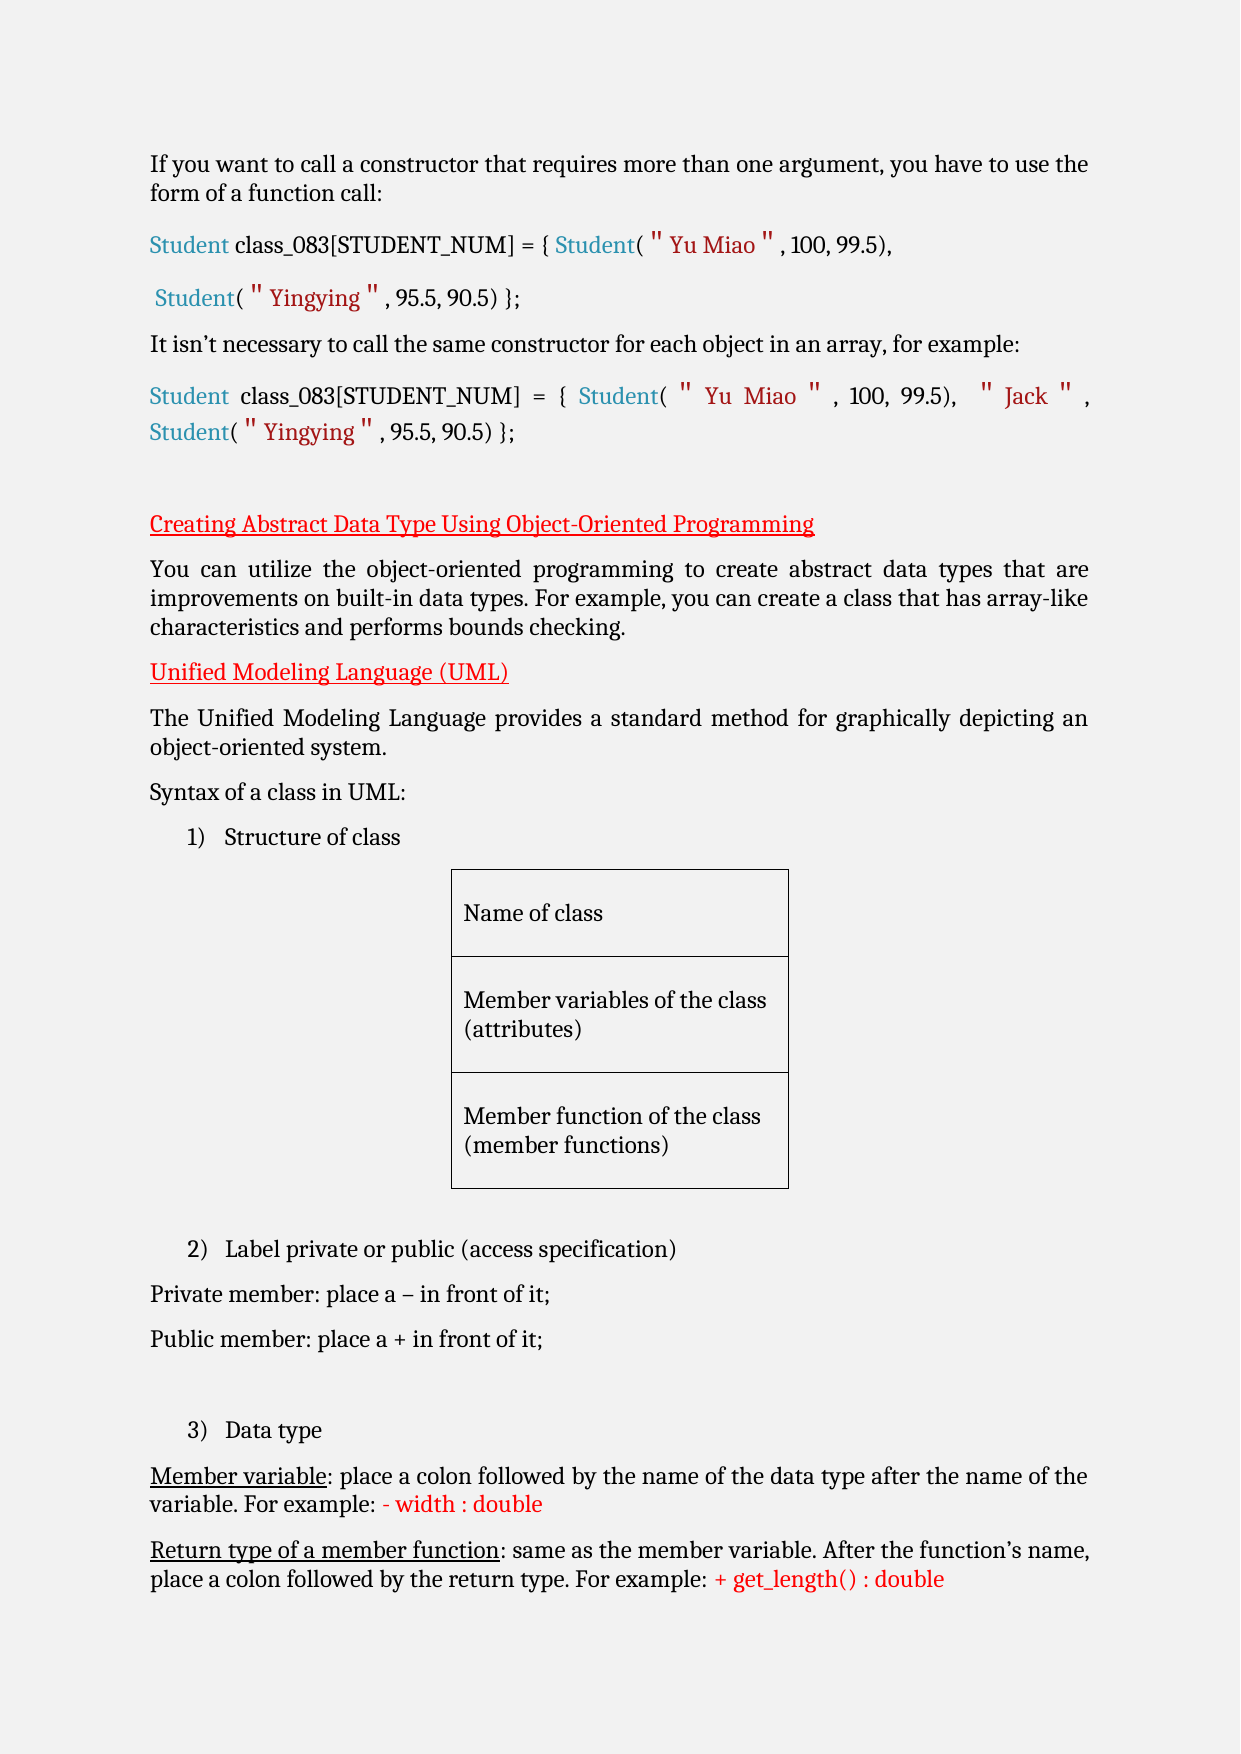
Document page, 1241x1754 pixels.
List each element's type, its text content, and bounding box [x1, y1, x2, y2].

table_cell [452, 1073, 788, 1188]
text You can utilize the object-oriented programming to create abstract data types that are improvements on built-in data types. For example, you can create a class that has array-like characteristics and performs bounds checking. [150, 555, 1090, 642]
text Student class_083[STUDENT_NUM] = { Student(＂Yu Miao＂, 100, 99.5), ＂Jack＂, Student(＂Yingying＂, 95.5, 90.5) }; [150, 375, 1090, 448]
text Member variable: place a colon followed by the name of the data type after the name of the variable. For example: - width : double [150, 1462, 1090, 1519]
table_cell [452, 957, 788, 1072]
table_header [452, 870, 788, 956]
list Label private or public (access specification) [187, 1234, 1090, 1263]
text Public member: place a + in front of it; [150, 1325, 1090, 1354]
list Structure of class [187, 823, 1090, 852]
text Private member: place a – in front of it; [150, 1280, 1090, 1309]
text The Unified Modeling Language provides a standard method for graphically depicting an object-oriented system. [150, 704, 1090, 761]
text Student(＂Yingying＂, 95.5, 90.5) }; [150, 277, 1090, 313]
text Syntax of a class in UML: [150, 778, 1090, 807]
text Return type of a member function: same as the member variable. After the function’s name, place a colon followed by the return type. For example: + get_length() : double [150, 1536, 1090, 1593]
subtitle Creating Abstract Data Type Using Object-Oriented Programming [150, 510, 1090, 539]
list Data type [187, 1416, 1090, 1445]
text Student class_083[STUDENT_NUM] = { Student(＂Yu Miao＂, 100, 99.5), [150, 224, 1090, 260]
text It isn’t necessary to call the same constructor for each object in an array, for example: [150, 330, 1090, 359]
text If you want to call a constructor that requires more than one argument, you have to use the form of a function call: [150, 150, 1090, 207]
subtitle Unified Modeling Language (UML) [150, 658, 1090, 687]
